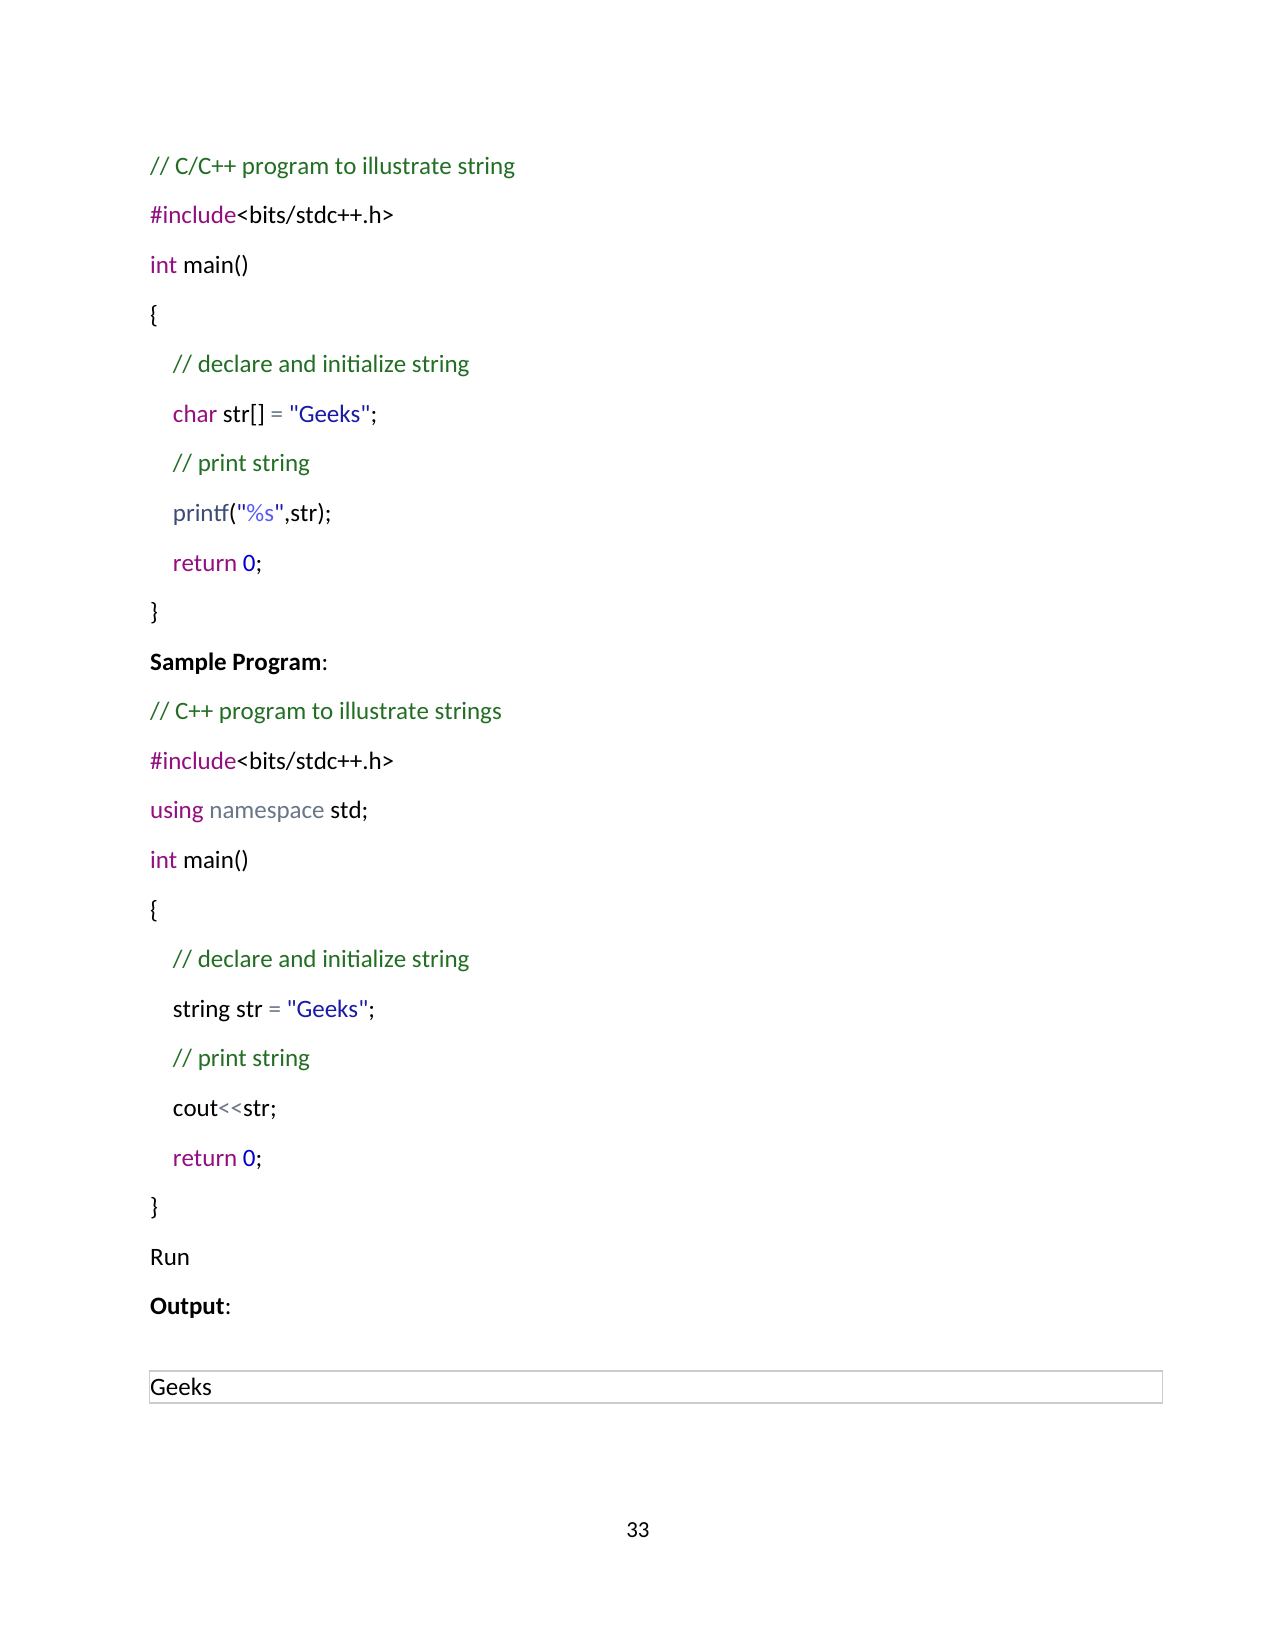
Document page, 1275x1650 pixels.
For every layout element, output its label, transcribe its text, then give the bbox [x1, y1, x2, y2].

text // print string [150, 447, 1162, 478]
text Run [150, 1241, 1162, 1271]
text // C/C++ program to illustrate string [150, 150, 1162, 181]
text Geeks [150, 1372, 1162, 1402]
text int main() [150, 249, 1162, 280]
text Sample Program: [150, 646, 1162, 676]
text { [150, 299, 1162, 329]
text printf("%s",str); [150, 497, 1162, 528]
text { [150, 894, 1162, 924]
text } [150, 1191, 1162, 1222]
text return 0; [150, 1142, 1162, 1172]
text char str[] = "Geeks"; [150, 398, 1162, 428]
text Output: [150, 1290, 1162, 1351]
text using namespace std; [150, 794, 1162, 825]
text } [150, 596, 1162, 627]
text int main() [150, 844, 1162, 875]
text string str = "Geeks"; [150, 993, 1162, 1023]
text #include<bits/stdc++.h> [150, 745, 1162, 776]
text // C++ program to illustrate strings [150, 695, 1162, 726]
text #include<bits/stdc++.h> [150, 199, 1162, 230]
text return 0; [150, 547, 1162, 577]
text // declare and initialize string [150, 348, 1162, 379]
text // declare and initialize string [150, 943, 1162, 974]
text cout<<str; [150, 1092, 1162, 1123]
text // print string [150, 1042, 1162, 1073]
